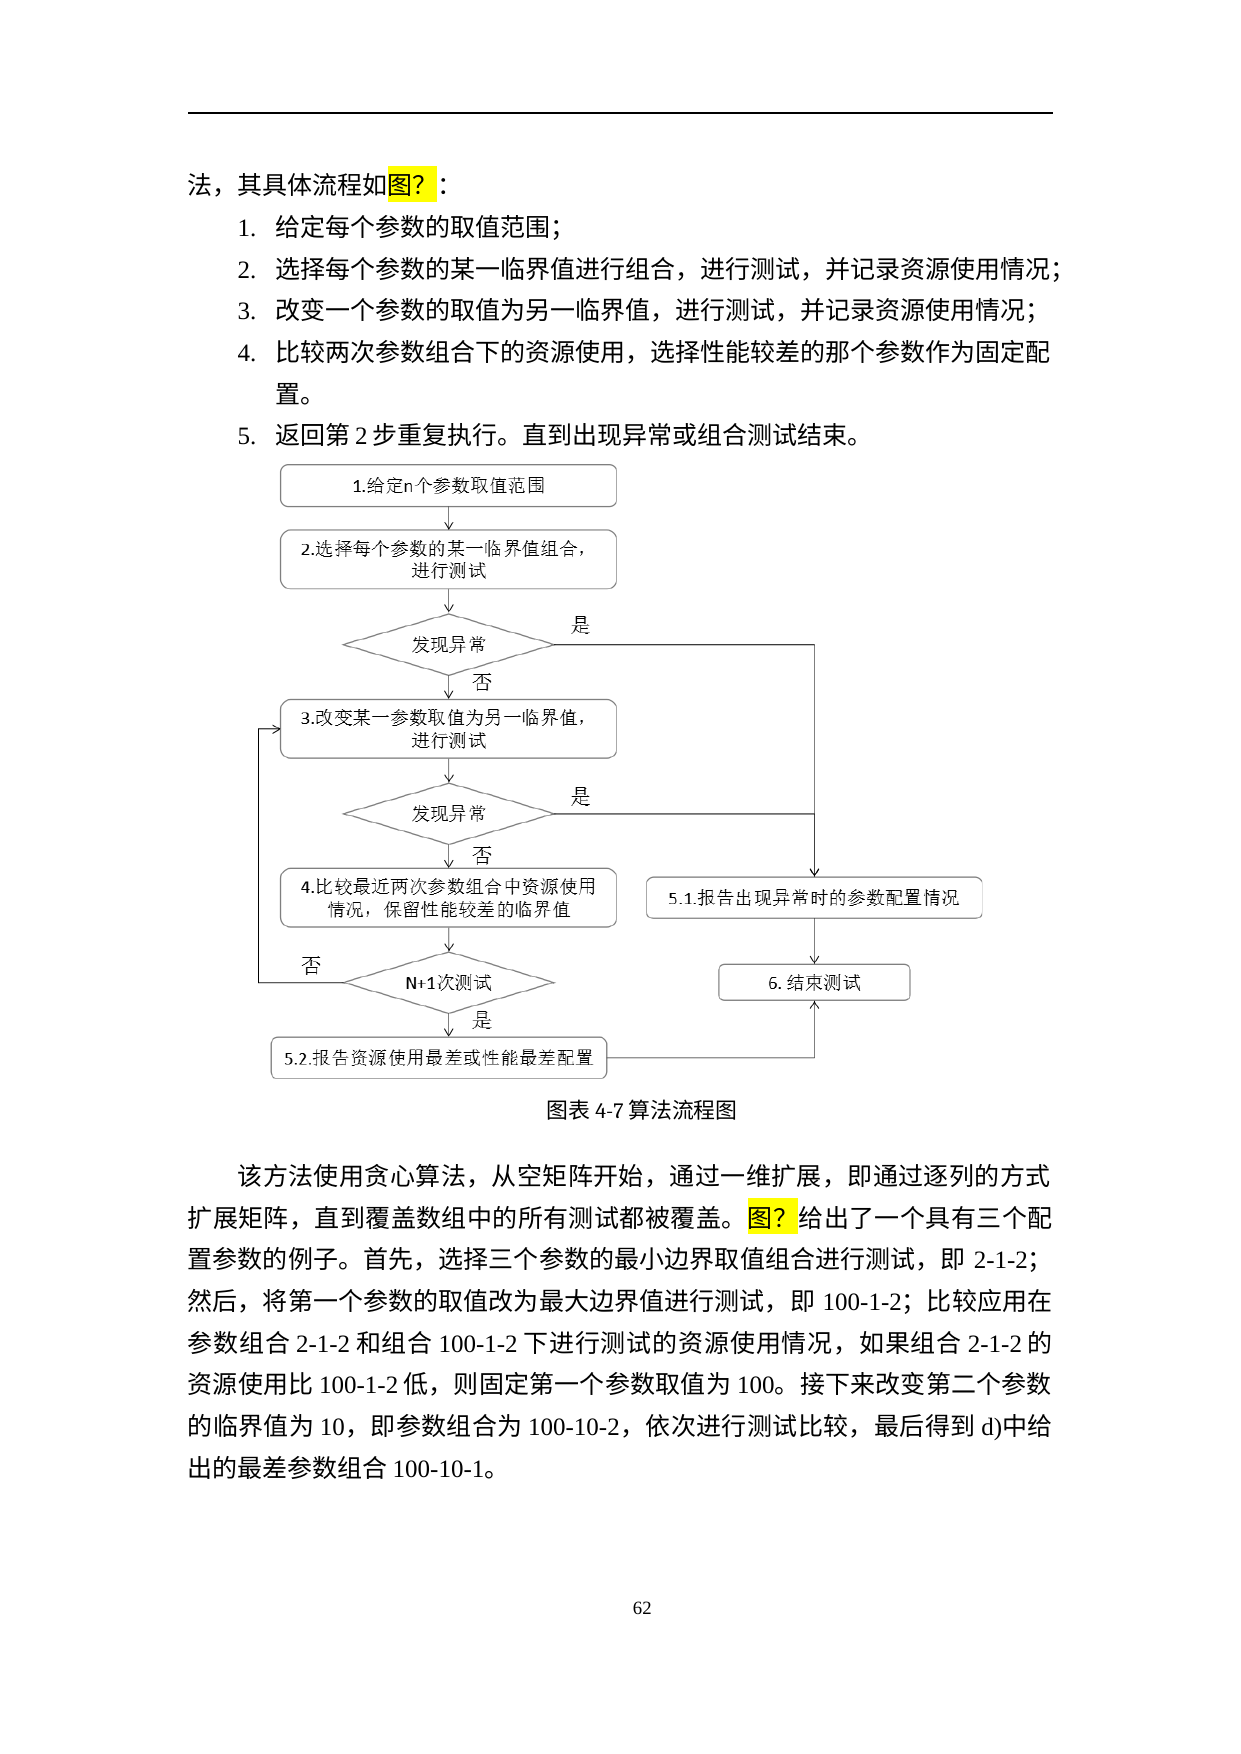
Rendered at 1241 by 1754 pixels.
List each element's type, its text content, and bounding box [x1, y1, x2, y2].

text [187, 160, 1053, 202]
picture [258, 464, 983, 1079]
text 该方法使用贪心算法，从空矩阵开始，通过一维扩展，即通过逐列的方式扩展矩阵，直到覆盖数组中的所有测试都被覆盖。图？给出了一个具有三个配置参数的例子。首先，选择三个参数的最小边界取值组合进行测试，即2-1-2；然后，将第一个参数的取值改为最大边界值进行测试，即100-1-2；比较应用在参数组合2-1-2和组合100-1-2下进行测试的资源使用情况，如果组合2-1-2的资源使用比100-1-2低，则固定第一个参数取值为100。接下来改变第二个参数的临界值为10，即参数组合为100-10-2，依次进行测试比较，最后得到d)中给出的最差参数组合100-10-1。 [187, 1151, 1053, 1484]
list 改变一个参数的取值为另一临界值，进行测试，并记录资源使用情况； [237, 285, 1053, 327]
list 给定每个参数的取值范围； [237, 202, 1053, 244]
list 选择每个参数的某一临界值进行组合，进行测试，并记录资源使用情况； [237, 244, 1053, 285]
text 图表 4-7 算法流程图 [187, 1092, 1053, 1126]
list 比较两次参数组合下的资源使用，选择性能较差的那个参数作为固定配置。 [237, 327, 1053, 410]
list 返回第2步重复执行。直到出现异常或组合测试结束。 [237, 410, 1053, 452]
